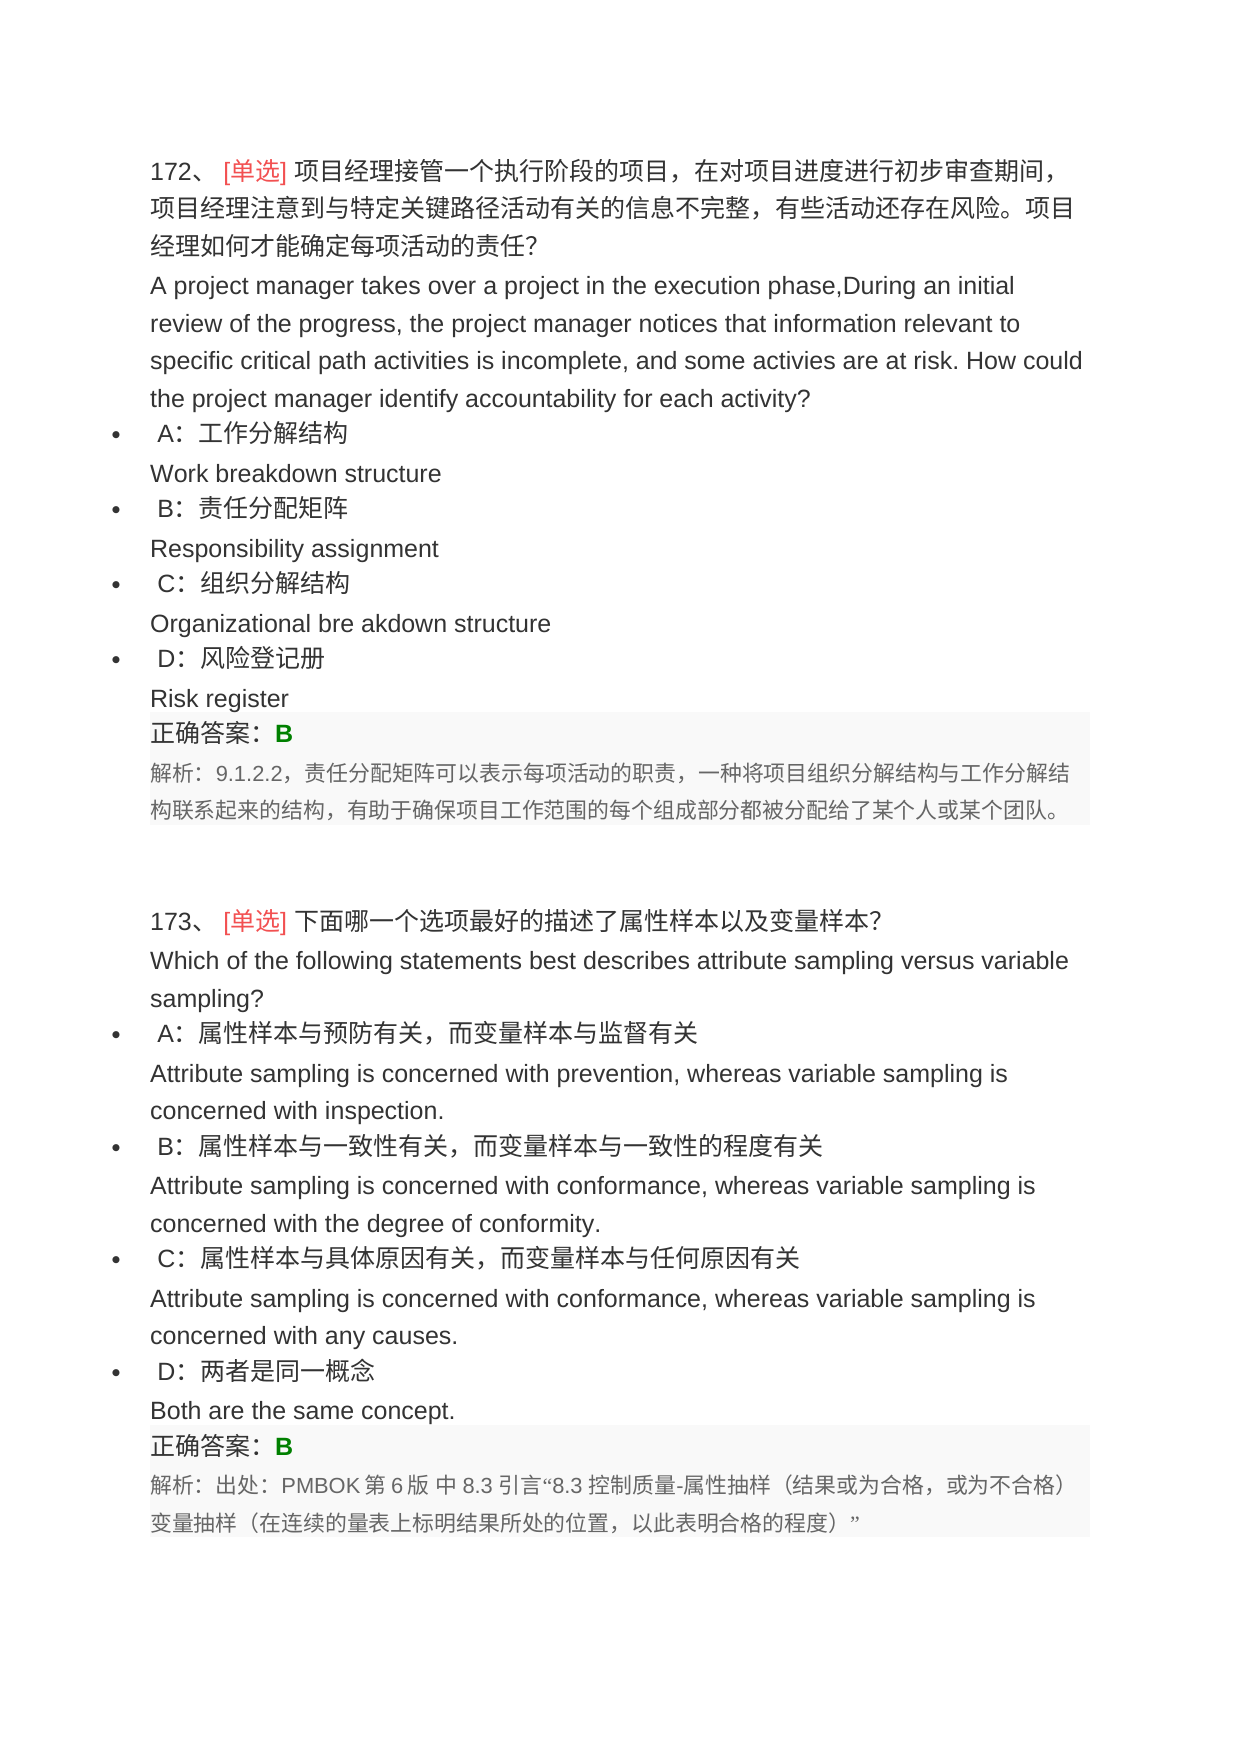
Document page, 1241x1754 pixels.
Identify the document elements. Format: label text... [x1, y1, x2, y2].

list A：工作分解结构 Work breakdown structure [112, 412, 1090, 487]
list C：属性样本与具体原因有关，而变量样本与任何原因有关 Attribute sampling is concerned with conformance, whereas variable sampling is concerned with any causes. [112, 1237, 1090, 1350]
list A：属性样本与预防有关，而变量样本与监督有关 Attribute sampling is concerned with prevention, whereas variable sampling is concerned with inspection. [112, 1012, 1090, 1125]
list C：组织分解结构 Organizational bre akdown structure [112, 562, 1090, 637]
list D：两者是同一概念 Both are the same concept. [112, 1350, 1090, 1425]
text 解析：9.1.2.2，责任分配矩阵可以表示每项活动的职责，一种将项目组织分解结构与工作分解结构联系起来的结构，有助于确保项目工作范围的每个组成部分都被分配给了某个人或某个团队。 [150, 750, 1090, 825]
list B：属性样本与一致性有关，而变量样本与一致性的程度有关 Attribute sampling is concerned with conformance, whereas variable sampling is concerned with the degree of conformity. [112, 1125, 1090, 1237]
text 173、 [单选] 下面哪一个选项最好的描述了属性样本以及变量样本？ Which of the following statements best describes attribute sampling versus variable sampling? [150, 900, 1090, 1012]
list B：责任分配矩阵 Responsibility assignment [112, 487, 1090, 562]
text 172、 [单选] 项目经理接管一个执行阶段的项目，在对项目进度进行初步审查期间，项目经理注意到与特定关键路径活动有关的信息不完整，有些活动还存在风险。项目经理如何才能确定每项活动的责任？ A project manager takes over a project in the execution phase,During an initial review of the progress, the project manager notices that information relevant to specific critical path activities is incomplete, and some activies are at risk. How could the project manager identify accountability for each activity? [150, 150, 1090, 412]
text 解析：出处：PMBOK第6版 中 8.3 引言“8.3 控制质量-属性抽样（结果或为合格，或为不合格）变量抽样（在连续的量表上标明结果所处的位置，以此表明合格的程度）” [150, 1462, 1090, 1537]
text 正确答案：B [150, 712, 1090, 750]
text 正确答案：B [150, 1425, 1090, 1462]
list D：风险登记册 Risk register [112, 637, 1090, 712]
